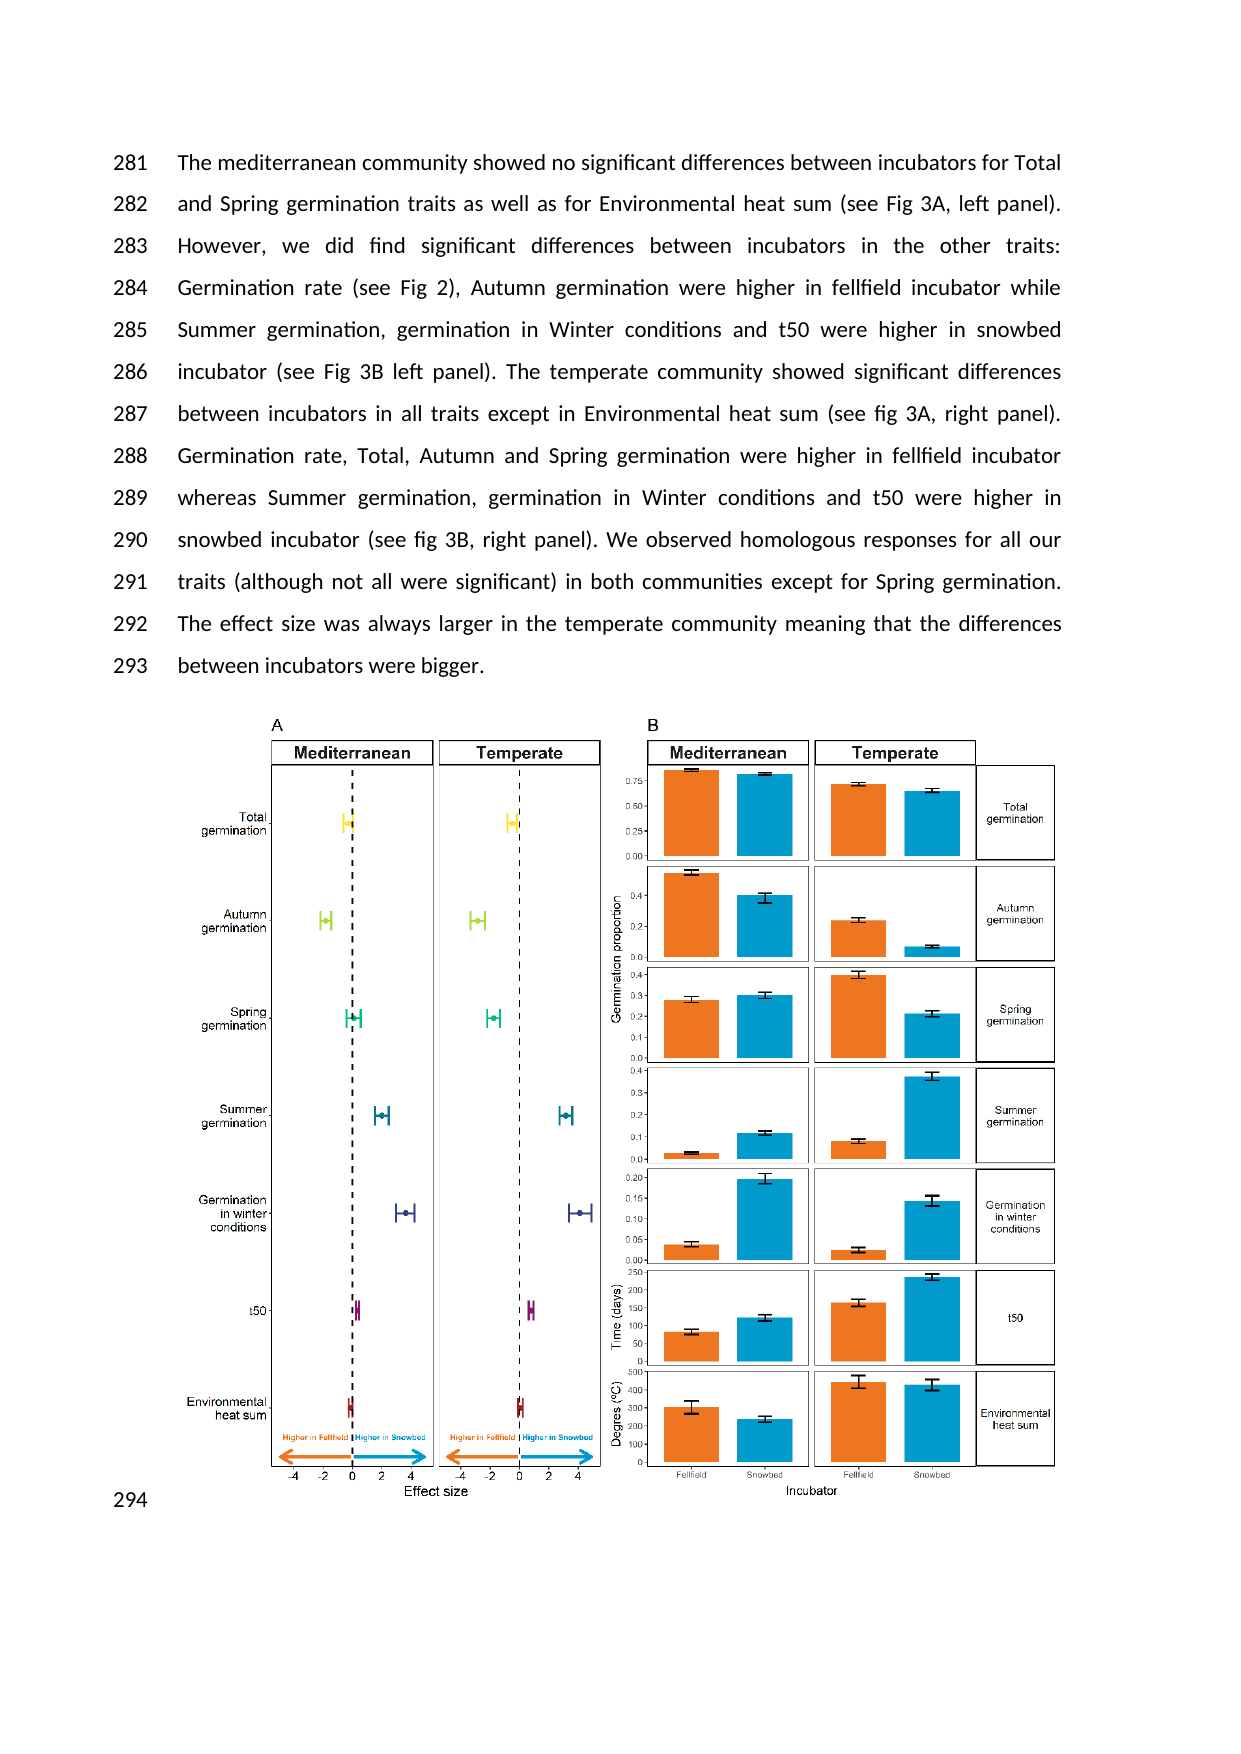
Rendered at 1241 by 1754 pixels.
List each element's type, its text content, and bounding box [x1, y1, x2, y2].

picture [177, 710, 1063, 1508]
text The mediterranean community showed no significant differences between incubators for Total and Spring germination traits as well as for Environmental heat sum (see Fig 3A, left panel). However, we did find significant differences between incubators in the other traits: Germination rate (see Fig 2), Autumn germination were higher in fellfield incubator while Summer germination, germination in Winter conditions and t50 were higher in snowbed incubator (see Fig 3B left panel). The temperate community showed significant differences between incubators in all traits except in Environmental heat sum (see fig 3A, right panel). Germination rate, Total, Autumn and Spring germination were higher in fellfield incubator whereas Summer germination, germination in Winter conditions and t50 were higher in snowbed incubator (see fig 3B, right panel). We observed homologous responses for all our traits (although not all were significant) in both communities except for Spring germination. The effect size was always larger in the temperate community meaning that the differences between incubators were bigger. [177, 148, 1063, 679]
